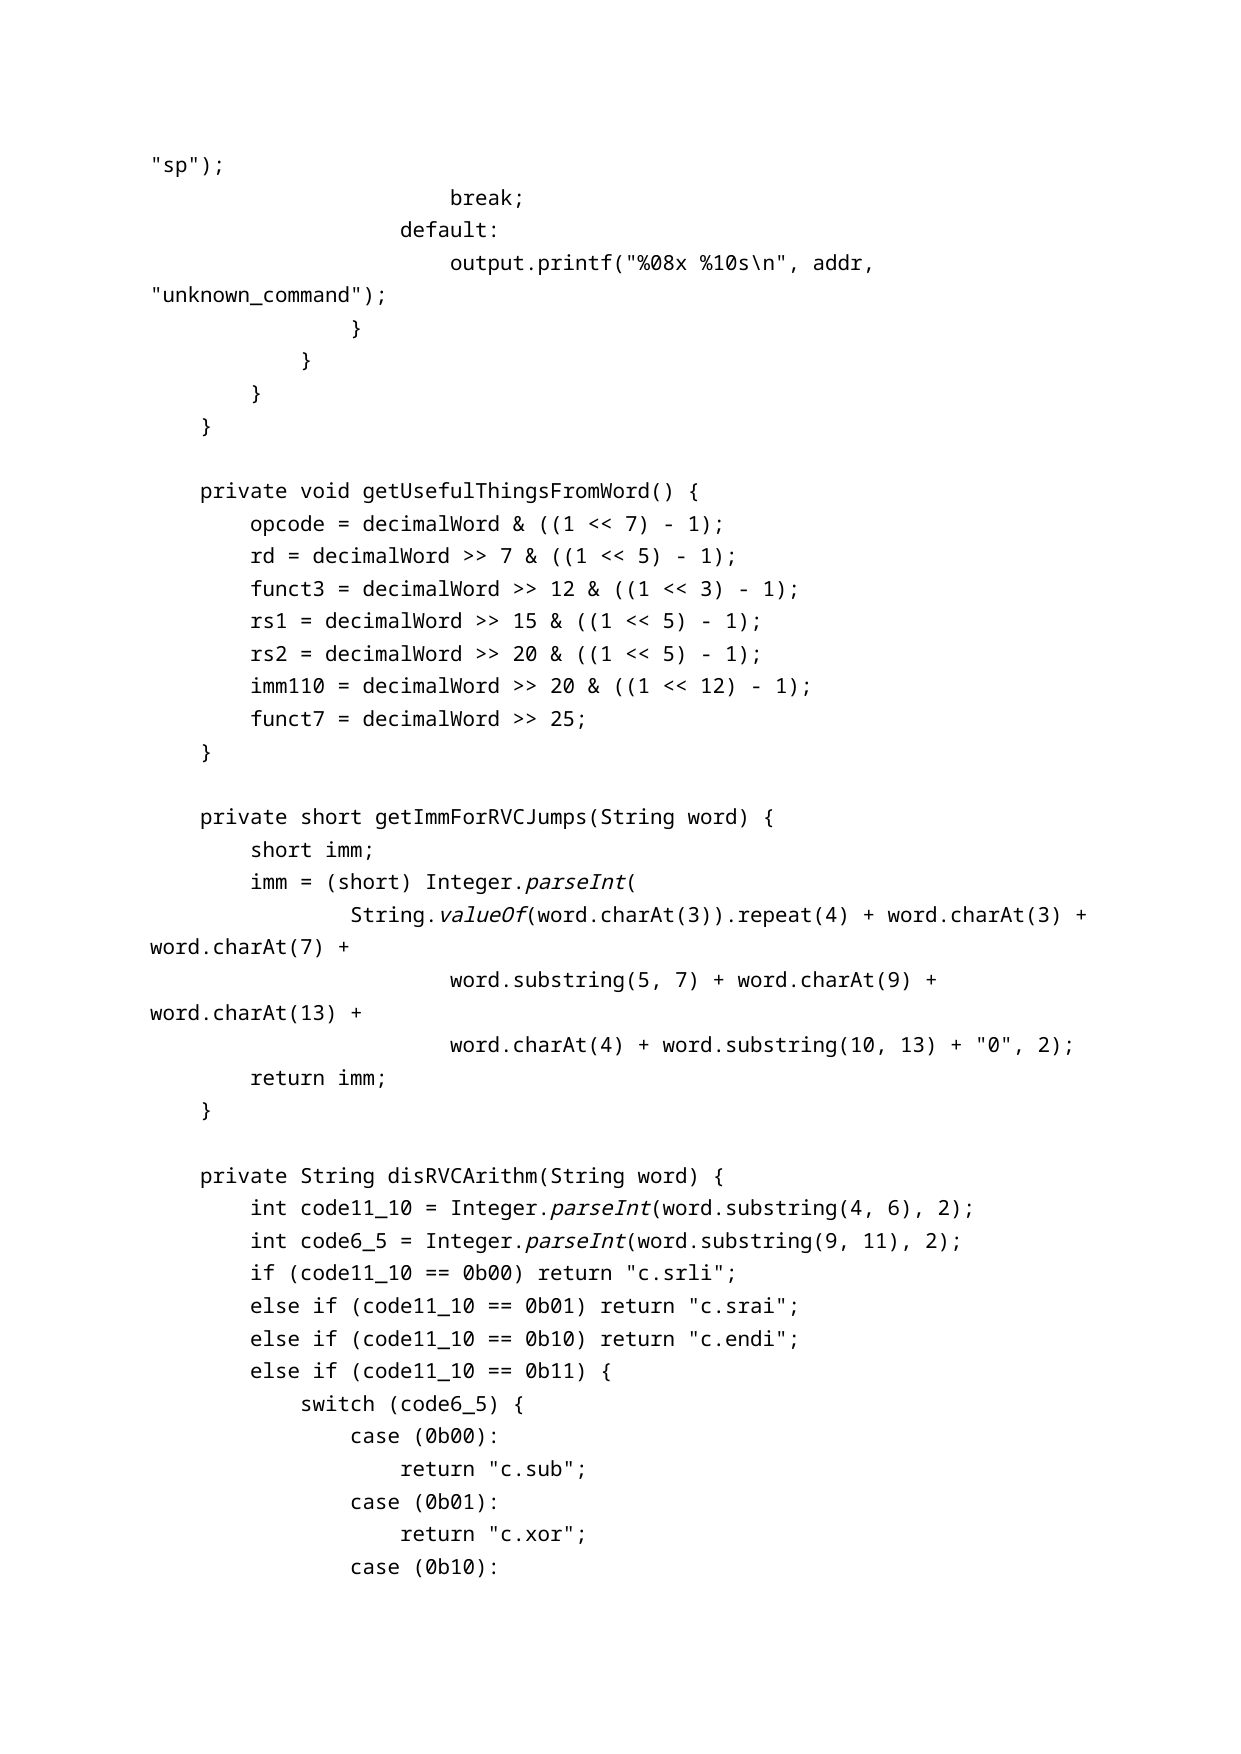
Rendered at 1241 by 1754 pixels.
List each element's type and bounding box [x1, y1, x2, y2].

text [150, 150, 1090, 1580]
